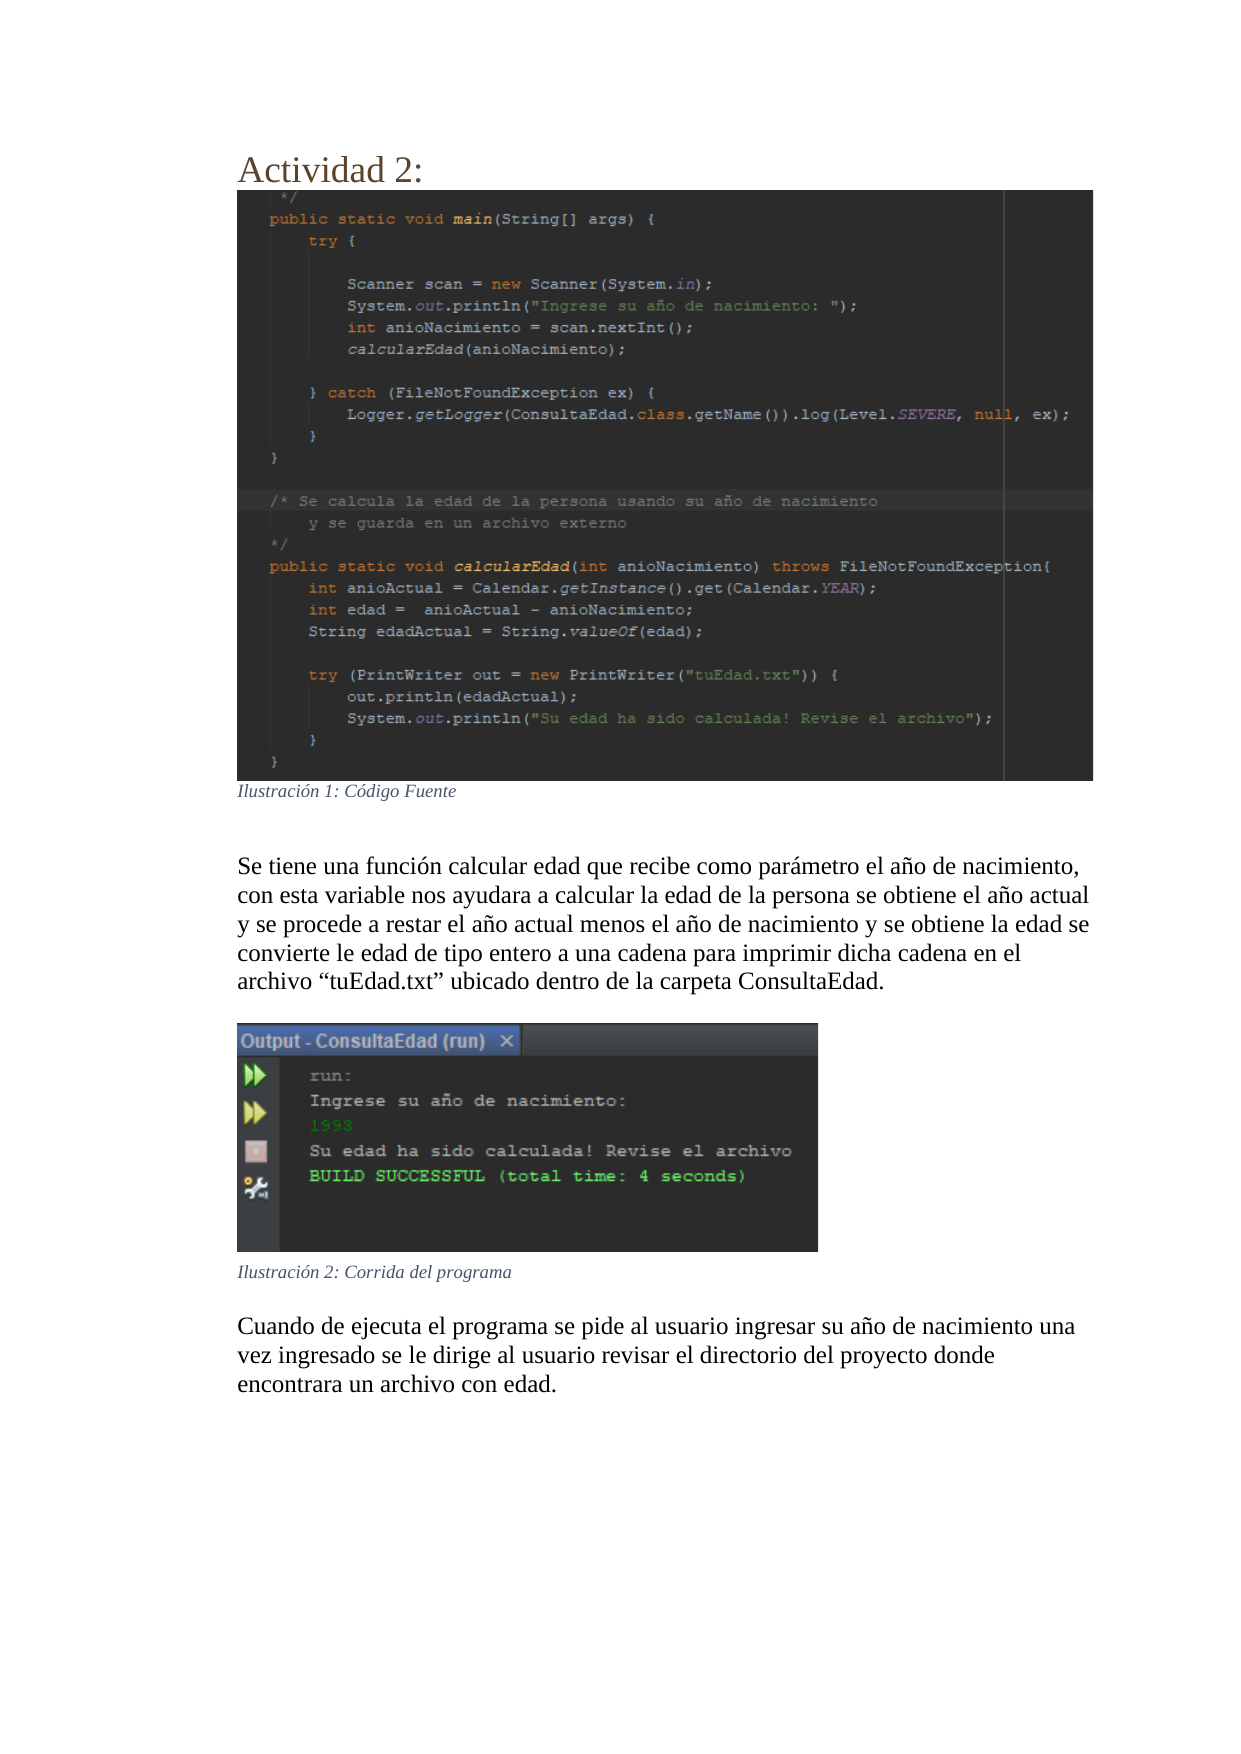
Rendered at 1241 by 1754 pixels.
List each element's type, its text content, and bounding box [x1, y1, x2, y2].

subtitle Actividad 2: [237, 147, 1093, 190]
text Se tiene una función calcular edad que recibe como parámetro el año de nacimiento, con esta variable nos ayudara a calcular la edad de la persona se obtiene el año actual y se procede a restar el año actual menos el año de nacimiento y se obtiene la edad se convierte le edad de tipo entero a una cadena para imprimir dicha cadena en el archivo “tuEdad.txt” ubicado dentro de la carpeta ConsultaEdad. [237, 851, 1093, 995]
text Ilustración 1: Código Fuente [237, 781, 1093, 802]
picture [237, 190, 1094, 781]
picture [237, 1023, 819, 1252]
text Cuando de ejecuta el programa se pide al usuario ingresar su año de nacimiento una vez ingresado se le dirige al usuario revisar el directorio del proyecto donde encontrara un archivo con edad. [237, 1311, 1093, 1398]
